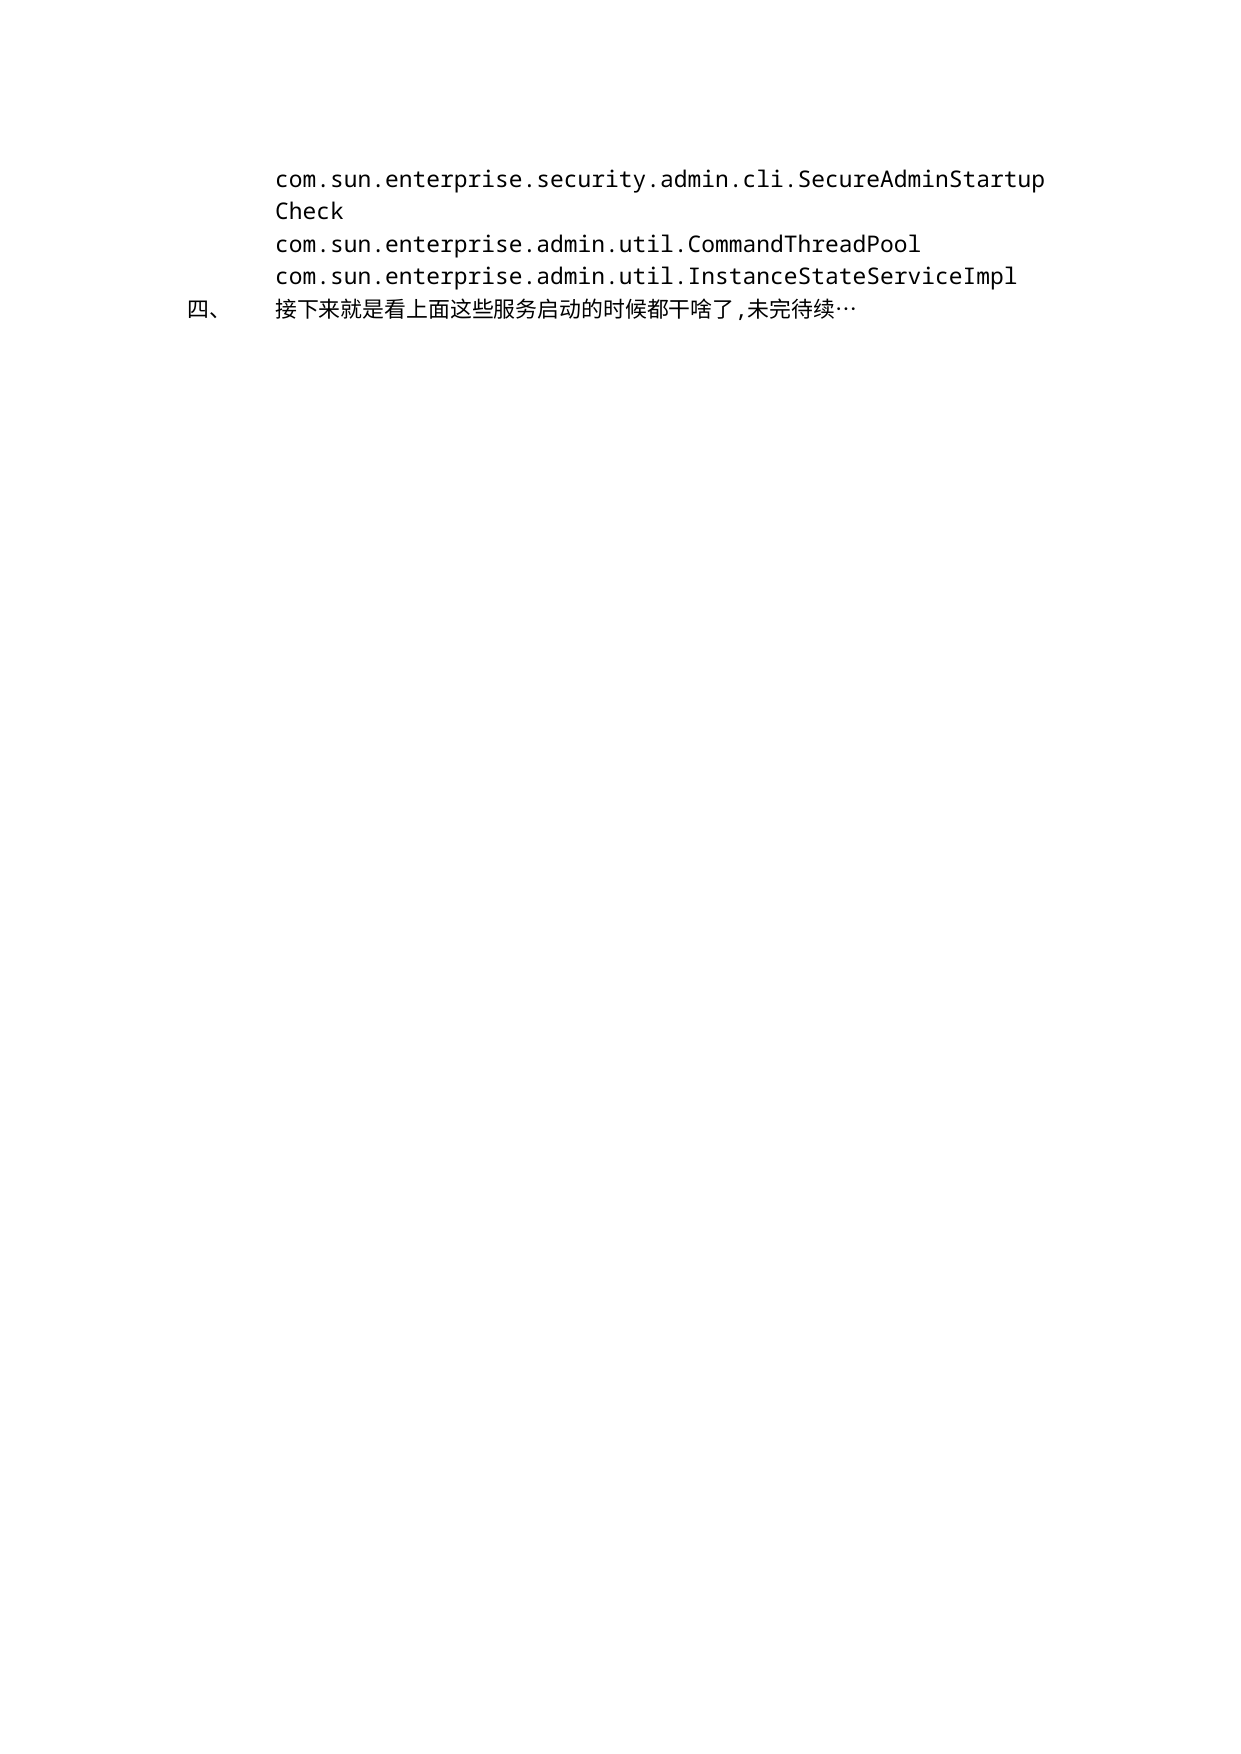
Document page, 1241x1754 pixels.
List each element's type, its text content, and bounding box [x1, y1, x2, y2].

list com.sun.enterprise.admin.util.InstanceStateServiceImpl [275, 259, 1053, 292]
list 接下来就是看上面这些服务启动的时候都干啥了,未完待续… [187, 292, 1053, 324]
list com.sun.enterprise.admin.util.CommandThreadPool [275, 227, 1053, 259]
list com.sun.enterprise.security.admin.cli.SecureAdminStartupCheck [275, 162, 1053, 227]
